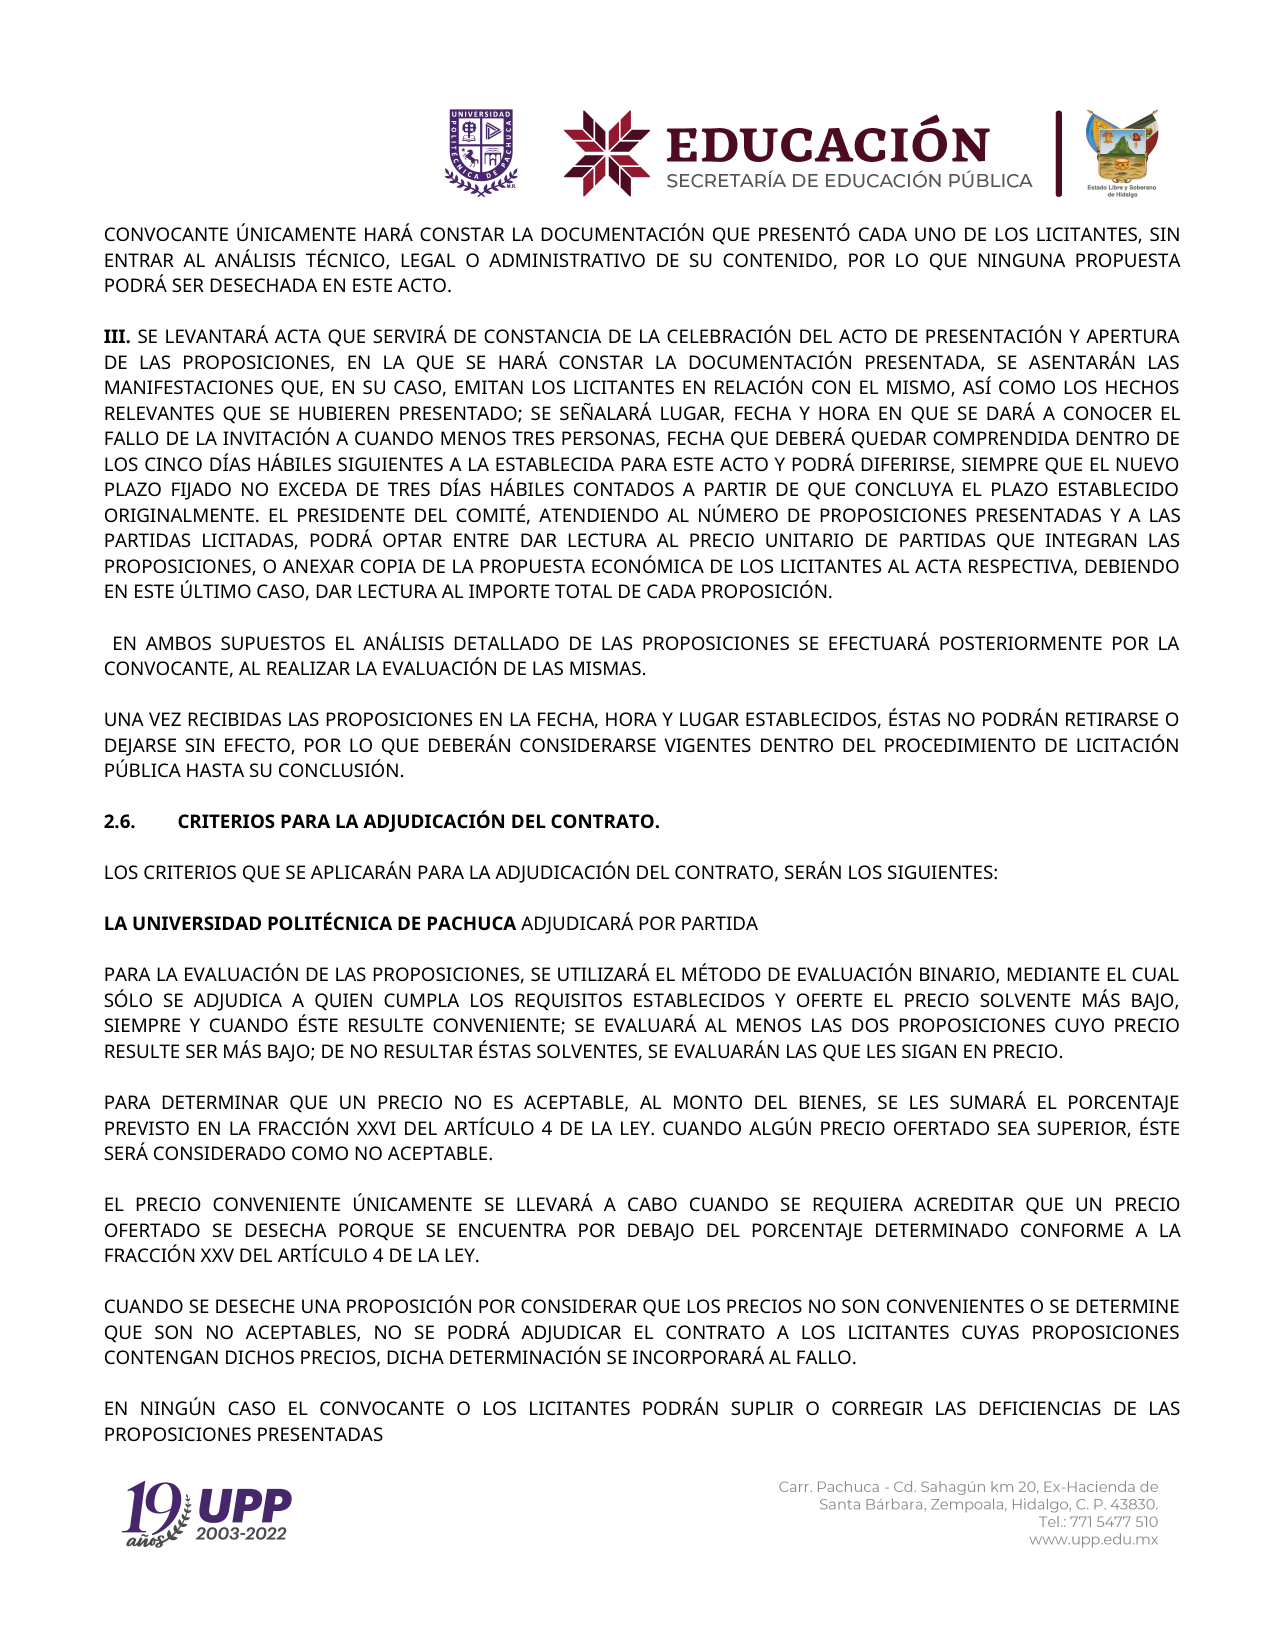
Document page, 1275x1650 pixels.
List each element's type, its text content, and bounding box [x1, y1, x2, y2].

text EN NINGÚN CASO EL CONVOCANTE O LOS LICITANTES PODRÁN SUPLIR O CORREGIR LAS DEFICIENCIAS DE LAS PROPOSICIONES PRESENTADAS [103, 1396, 1181, 1447]
text LOS CRITERIOS QUE SE APLICARÁN PARA LA ADJUDICACIÓN DEL CONTRATO, SERÁN LOS SIGUIENTES: [103, 859, 1181, 885]
text 2.6. CRITERIOS PARA LA ADJUDICACIÓN DEL CONTRATO. [103, 808, 1181, 834]
text PARA DETERMINAR QUE UN PRECIO NO ES ACEPTABLE, AL MONTO DEL BIENES, SE LES SUMARÁ EL PORCENTAJE PREVISTO EN LA FRACCIÓN XXVI DEL ARTÍCULO 4 DE LA LEY. CUANDO ALGÚN PRECIO OFERTADO SEA SUPERIOR, ÉSTE SERÁ CONSIDERADO COMO NO ACEPTABLE. [103, 1089, 1181, 1166]
text III. SE LEVANTARÁ ACTA QUE SERVIRÁ DE CONSTANCIA DE LA CELEBRACIÓN DEL ACTO DE PRESENTACIÓN Y APERTURA DE LAS PROPOSICIONES, EN LA QUE SE HARÁ CONSTAR LA DOCUMENTACIÓN PRESENTADA, SE ASENTARÁN LAS MANIFESTACIONES QUE, EN SU CASO, EMITAN LOS LICITANTES EN RELACIÓN CON EL MISMO, ASÍ COMO LOS HECHOS RELEVANTES QUE SE HUBIEREN PRESENTADO; SE SEÑALARÁ LUGAR, FECHA Y HORA EN QUE SE DARÁ A CONOCER EL FALLO DE LA INVITACIÓN A CUANDO MENOS TRES PERSONAS, FECHA QUE DEBERÁ QUEDAR COMPRENDIDA DENTRO DE LOS CINCO DÍAS HÁBILES SIGUIENTES A LA ESTABLECIDA PARA ESTE ACTO Y PODRÁ DIFERIRSE, SIEMPRE QUE EL NUEVO PLAZO FIJADO NO EXCEDA DE TRES DÍAS HÁBILES CONTADOS A PARTIR DE QUE CONCLUYA EL PLAZO ESTABLECIDO ORIGINALMENTE. EL PRESIDENTE DEL COMITÉ, ATENDIENDO AL NÚMERO DE PROPOSICIONES PRESENTADAS Y A LAS PARTIDAS LICITADAS, PODRÁ OPTAR ENTRE DAR LECTURA AL PRECIO UNITARIO DE PARTIDAS QUE INTEGRAN LAS PROPOSICIONES, O ANEXAR COPIA DE LA PROPUESTA ECONÓMICA DE LOS LICITANTES AL ACTA RESPECTIVA, DEBIENDO EN ESTE ÚLTIMO CASO, DAR LECTURA AL IMPORTE TOTAL DE CADA PROPOSICIÓN. [103, 324, 1181, 604]
picture [1, 23, 1275, 1650]
text CUANDO SE DESECHE UNA PROPOSICIÓN POR CONSIDERAR QUE LOS PRECIOS NO SON CONVENIENTES O SE DETERMINE QUE SON NO ACEPTABLES, NO SE PODRÁ ADJUDICAR EL CONTRATO A LOS LICITANTES CUYAS PROPOSICIONES CONTENGAN DICHOS PRECIOS, DICHA DETERMINACIÓN SE INCORPORARÁ AL FALLO. [103, 1293, 1181, 1370]
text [103, 222, 1181, 298]
text EL PRECIO CONVENIENTE ÚNICAMENTE SE LLEVARÁ A CABO CUANDO SE REQUIERA ACREDITAR QUE UN PRECIO OFERTADO SE DESECHA PORQUE SE ENCUENTRA POR DEBAJO DEL PORCENTAJE DETERMINADO CONFORME A LA FRACCIÓN XXV DEL ARTÍCULO 4 DE LA LEY. [103, 1191, 1181, 1268]
text PARA LA EVALUACIÓN DE LAS PROPOSICIONES, SE UTILIZARÁ EL MÉTODO DE EVALUACIÓN BINARIO, MEDIANTE EL CUAL SÓLO SE ADJUDICA A QUIEN CUMPLA LOS REQUISITOS ESTABLECIDOS Y OFERTE EL PRECIO SOLVENTE MÁS BAJO, SIEMPRE Y CUANDO ÉSTE RESULTE CONVENIENTE; SE EVALUARÁ AL MENOS LAS DOS PROPOSICIONES CUYO PRECIO RESULTE SER MÁS BAJO; DE NO RESULTAR ÉSTAS SOLVENTES, SE EVALUARÁN LAS QUE LES SIGAN EN PRECIO. [103, 962, 1181, 1064]
text UNA VEZ RECIBIDAS LAS PROPOSICIONES EN LA FECHA, HORA Y LUGAR ESTABLECIDOS, ÉSTAS NO PODRÁN RETIRARSE O DEJARSE SIN EFECTO, POR LO QUE DEBERÁN CONSIDERARSE VIGENTES DENTRO DEL PROCEDIMIENTO DE LICITACIÓN PÚBLICA HASTA SU CONCLUSIÓN. [103, 706, 1181, 783]
text LA UNIVERSIDAD POLITÉCNICA DE PACHUCA ADJUDICARÁ POR PARTIDA [103, 911, 1181, 936]
text EN AMBOS SUPUESTOS EL ANÁLISIS DETALLADO DE LAS PROPOSICIONES SE EFECTUARÁ POSTERIORMENTE POR LA CONVOCANTE, AL REALIZAR LA EVALUACIÓN DE LAS MISMAS. [103, 630, 1181, 681]
